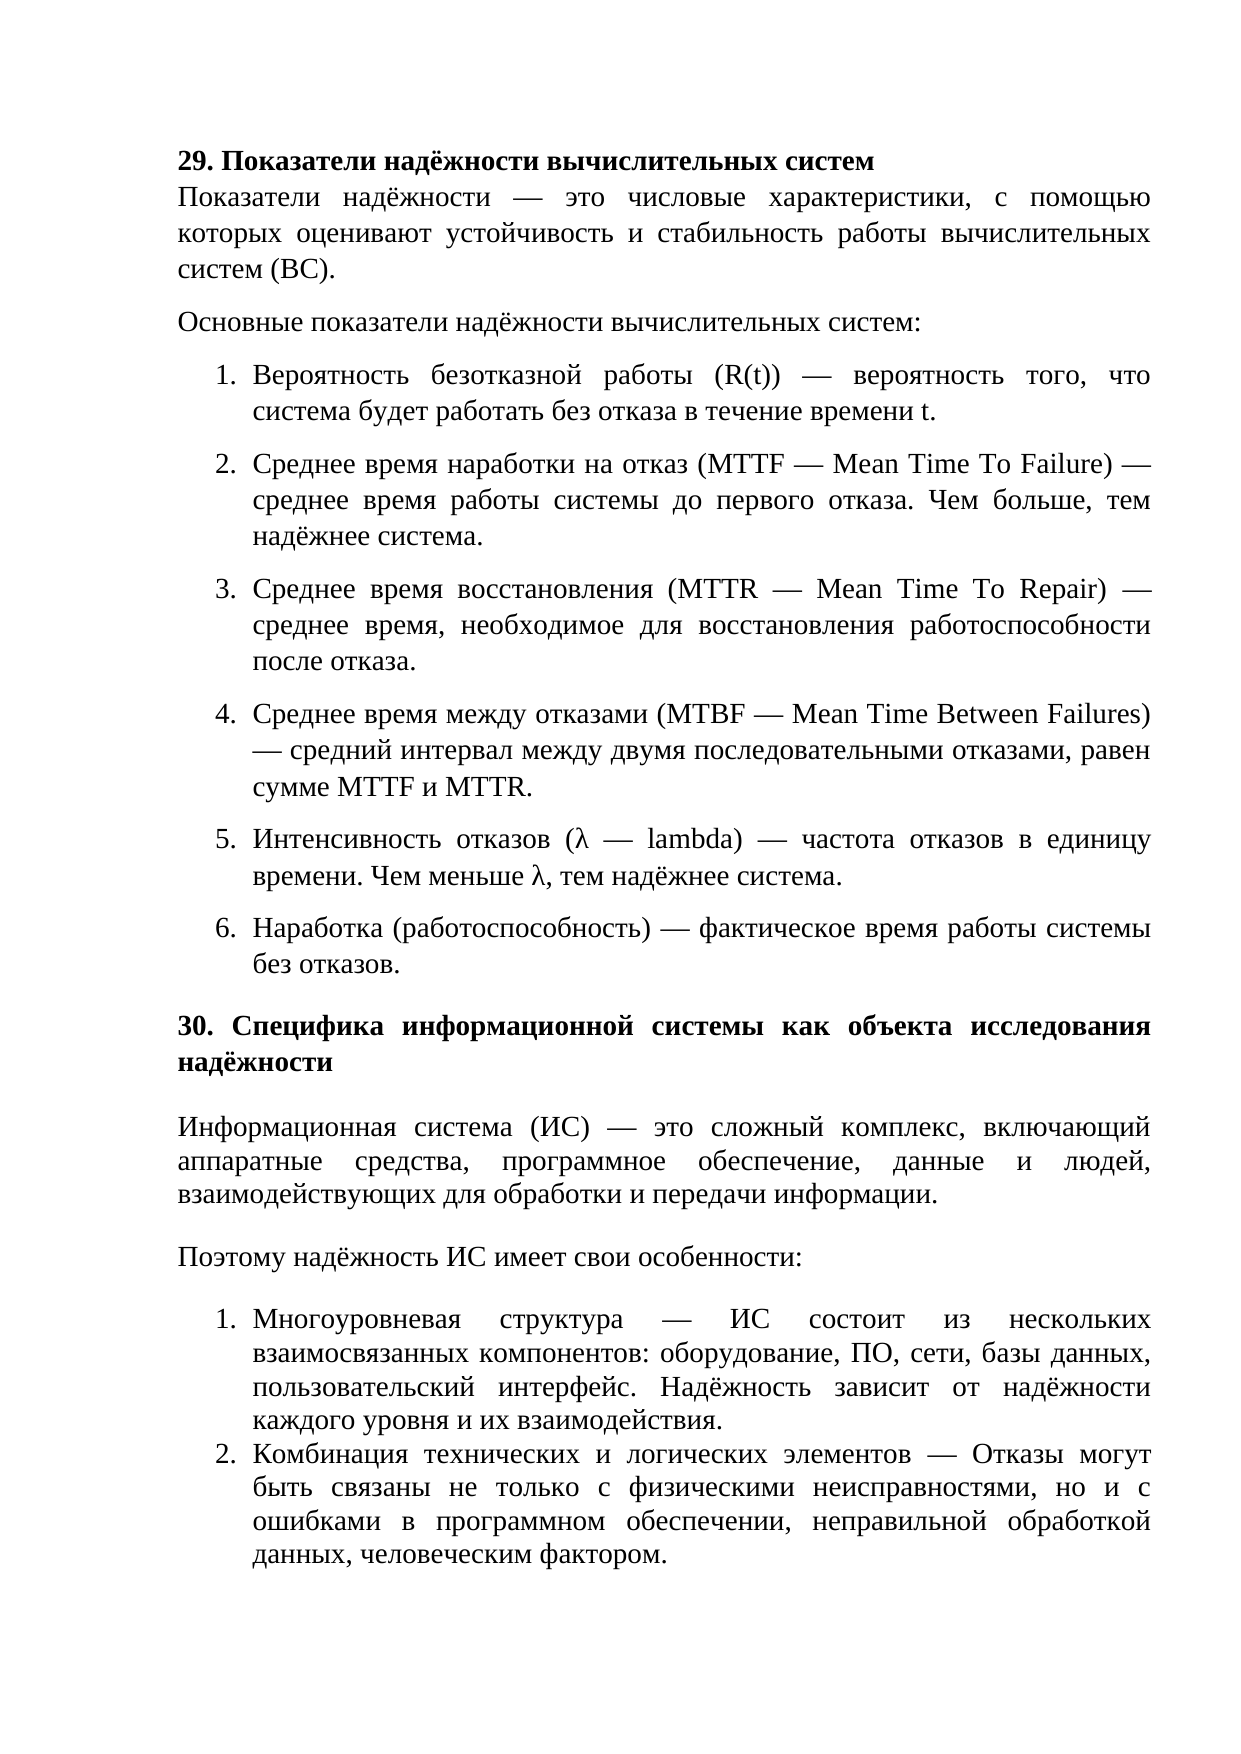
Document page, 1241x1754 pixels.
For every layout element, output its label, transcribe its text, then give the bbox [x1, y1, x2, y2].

text Показатели надёжности — это числовые характеристики, с помощью которых оценивают устойчивость и стабильность работы вычислительных систем (ВС). [177, 179, 1152, 285]
text Основные показатели надёжности вычислительных систем: [177, 304, 1152, 338]
text Информационная система (ИС) — это сложный комплекс, включающий аппаратные средства, программное обеспечение, данные и людей, взаимодействующих для обработки и передачи информации. [177, 1109, 1152, 1210]
list Среднее время наработки на отказ (MTTF — Mean Time To Failure) — среднее время работы системы до первого отказа. Чем больше, тем надёжнее система. [215, 446, 1152, 552]
list Интенсивность отказов (λ — lambda) — частота отказов в единицу времени. Чем меньше λ, тем надёжнее система. [215, 821, 1152, 891]
list Среднее время между отказами (MTBF — Mean Time Between Failures) — средний интервал между двумя последовательными отказами, равен сумме MTTF и MTTR. [215, 696, 1152, 802]
list Комбинация технических и логических элементов — Отказы могут быть связаны не только с физическими неисправностями, но и с ошибками в программном обеспечении, неправильной обработкой данных, человеческим фактором. [215, 1436, 1152, 1570]
list Наработка (работоспособность) — фактическое время работы системы без отказов. [215, 910, 1152, 980]
list Вероятность безотказной работы (R(t)) — вероятность того, что система будет работать без отказа в течение времени t. [215, 357, 1152, 427]
list Многоуровневая структура — ИС состоит из нескольких взаимосвязанных компонентов: оборудование, ПО, сети, базы данных, пользовательский интерфейс. Надёжность зависит от надёжности каждого уровня и их взаимодействия. [215, 1302, 1152, 1436]
subtitle 29. Показатели надёжности вычислительных систем [177, 143, 1152, 177]
text Поэтому надёжность ИС имеет свои особенности: [177, 1239, 1152, 1272]
subtitle 30. Специфика информационной системы как объекта исследования надёжности [177, 1008, 1152, 1077]
list Среднее время восстановления (MTTR — Mean Time To Repair) — среднее время, необходимое для восстановления работоспособности после отказа. [215, 571, 1152, 677]
